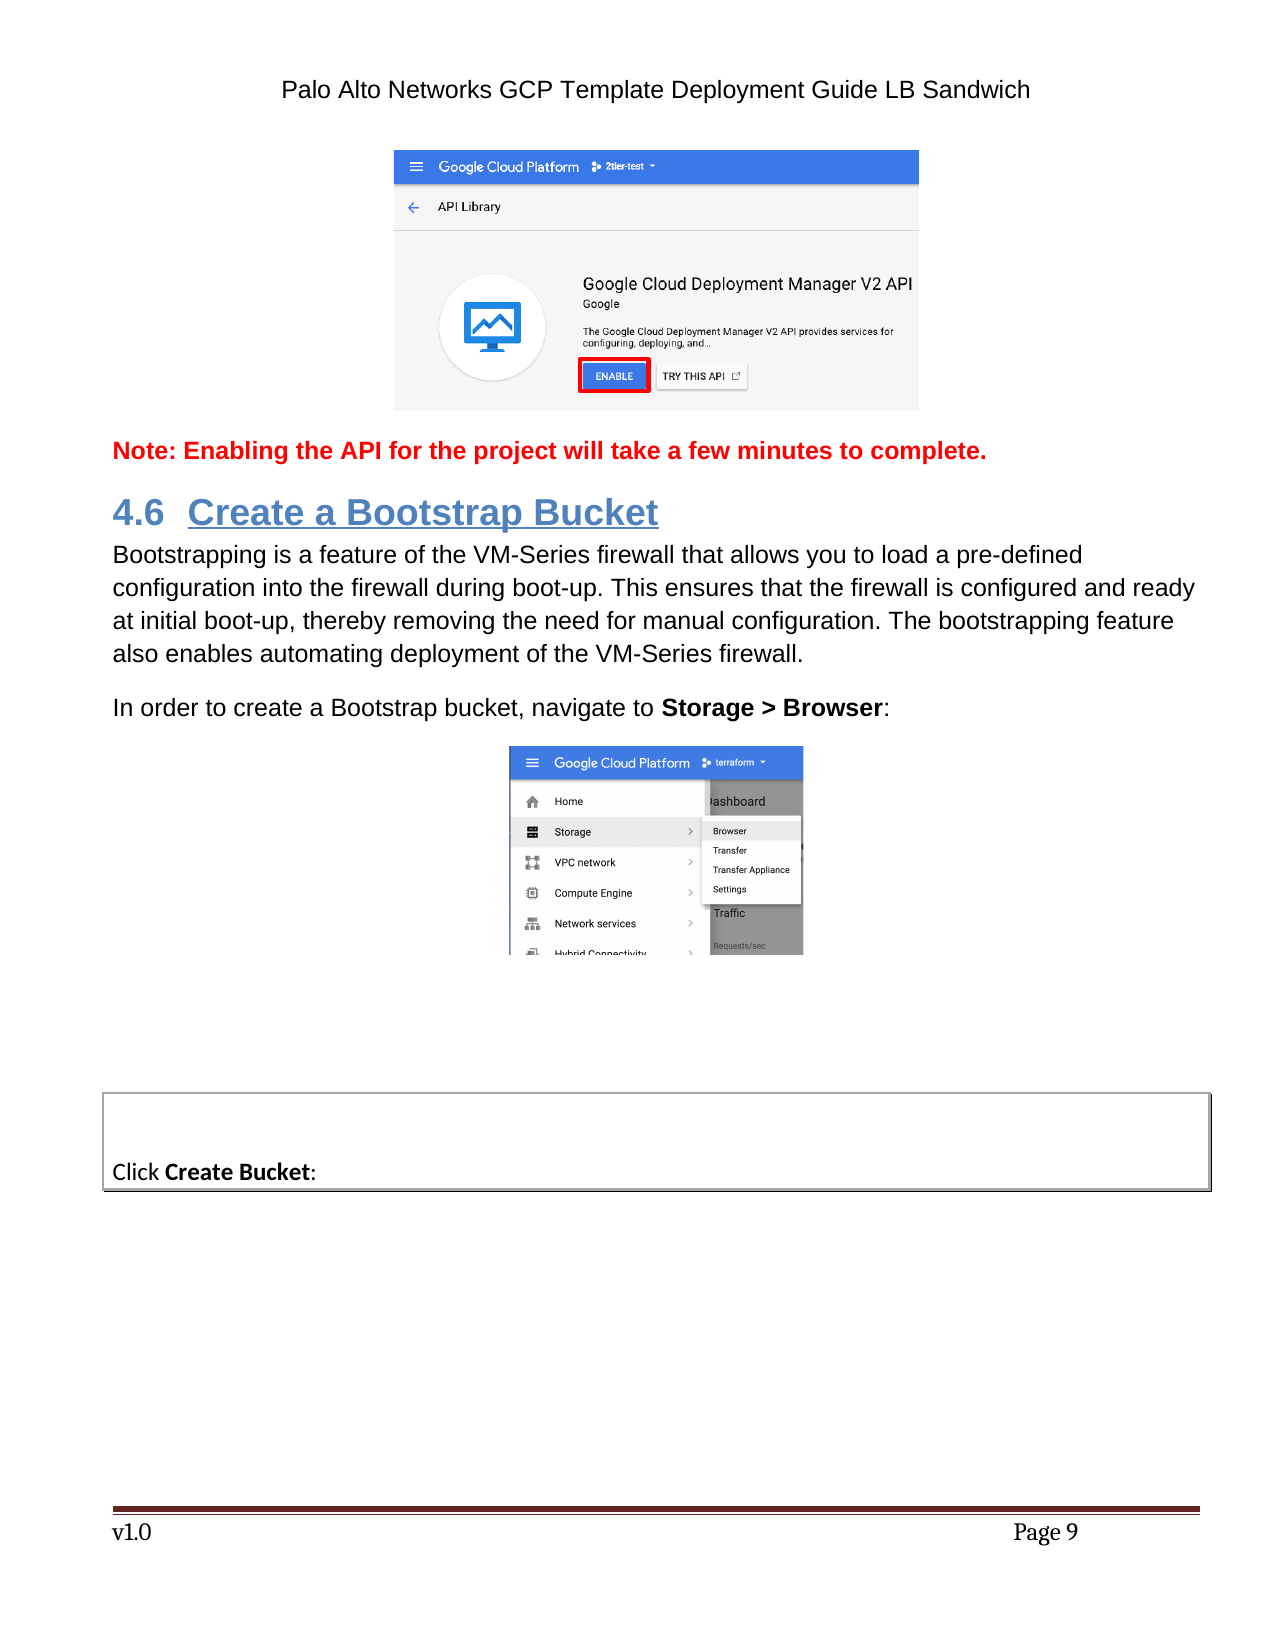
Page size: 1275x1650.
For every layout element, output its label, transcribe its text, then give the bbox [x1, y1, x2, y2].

text Note: Enabling the API for the project will take a few minutes to complete. [112, 436, 1200, 465]
picture [509, 746, 804, 955]
text Click Create Bucket: [104, 1152, 1208, 1188]
picture [393, 150, 919, 411]
subtitle Create a Bootstrap Bucket [112, 490, 1200, 533]
text In order to create a Bootstrap bucket, navigate to Storage > Browser: [112, 692, 1200, 721]
text Bootstrapping is a feature of the VM-Series firewall that allows you to load a pre-defined configuration into the firewall during boot-up. This ensures that the firewall is configured and ready at initial boot-up, thereby removing the need for manual configuration. The bootstrapping feature also enables automating deployment of the VM-Series firewall. [112, 539, 1200, 667]
